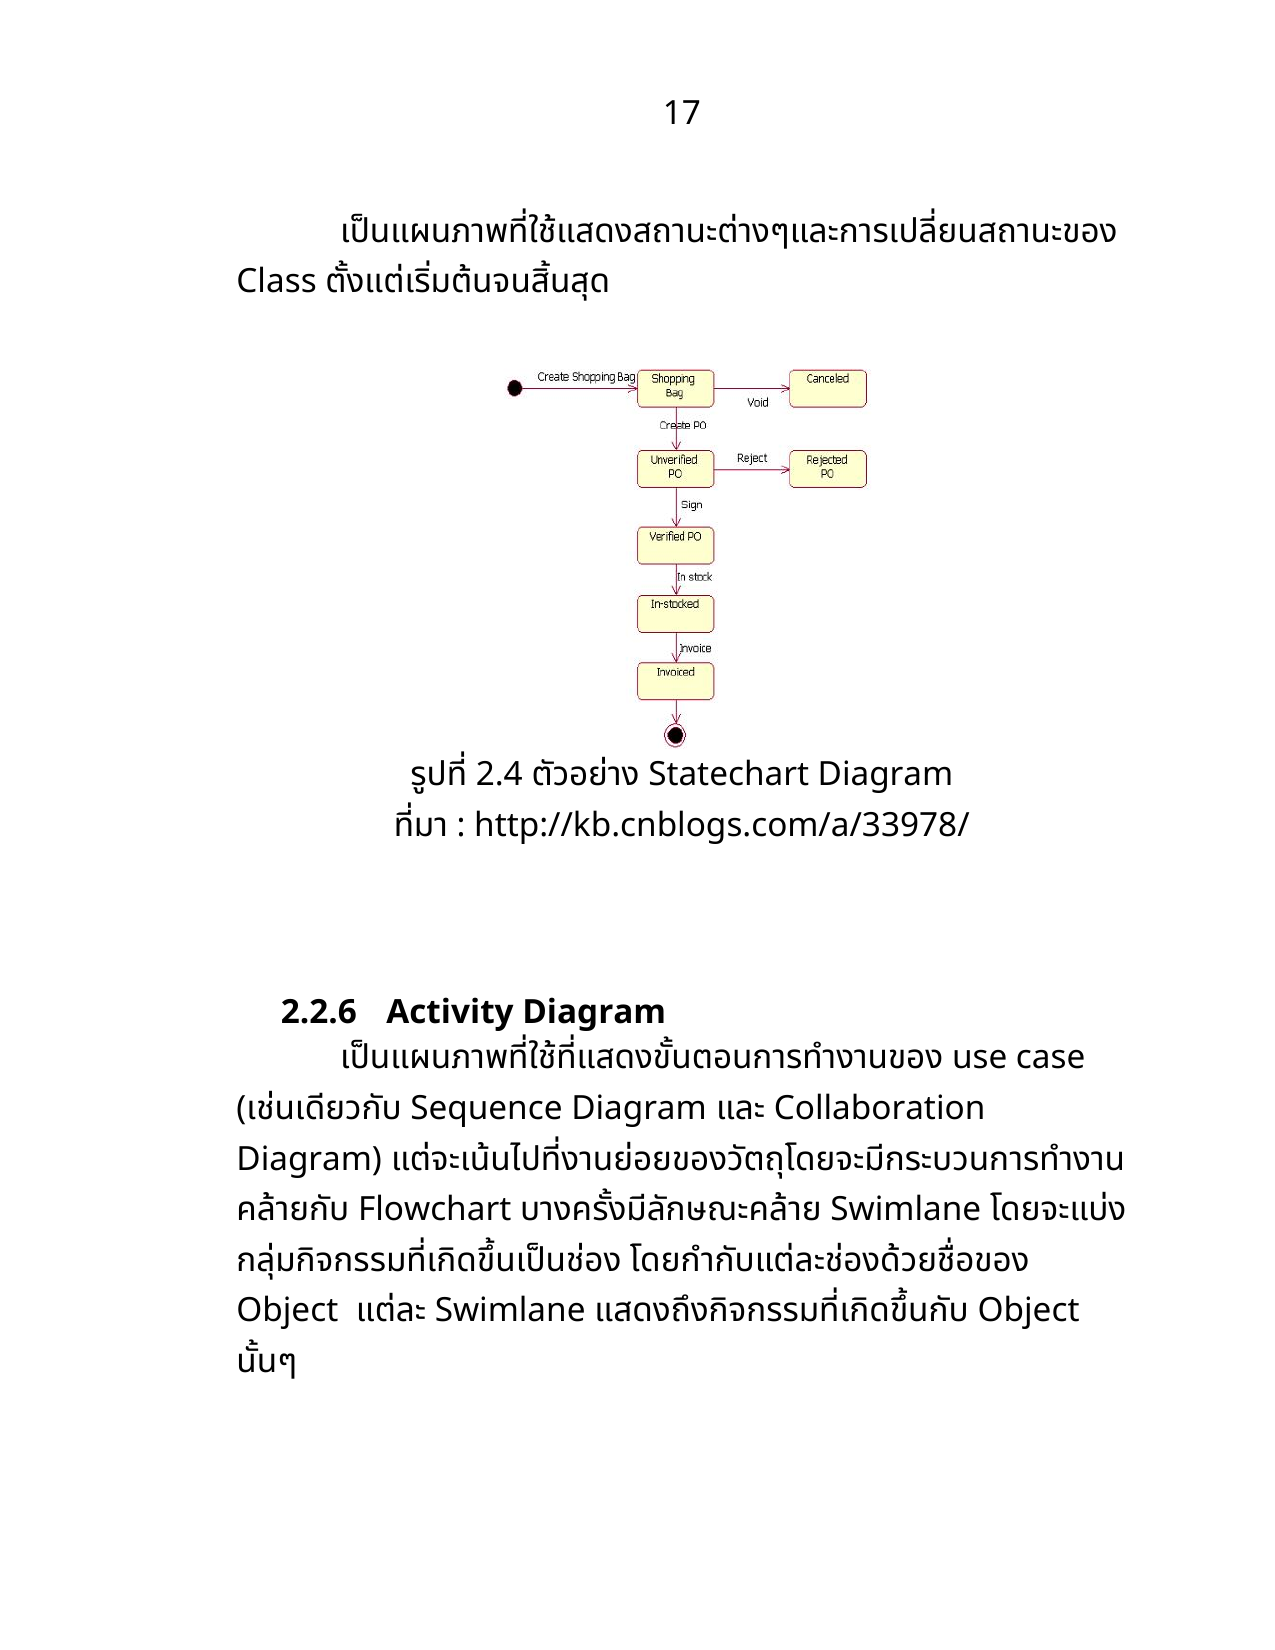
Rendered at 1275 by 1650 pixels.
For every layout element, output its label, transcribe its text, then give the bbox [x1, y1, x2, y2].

text ที่มา : http://kb.cnblogs.com/a/33978/ [236, 801, 1127, 851]
text เป็นแผนภาพที่ใช้ที่แสดงขั้นตอนการทำงานของ use case (เช่นเดียวกับ Sequence Diagram และ Collaboration Diagram) แต่จะเน้นไปที่งานย่อยของวัตถุโดยจะมีกระบวนการทำงานคล้ายกับ Flowchart บางครั้งมีลักษณะคล้าย Swimlane โดยจะแบ่งกลุ่มกิจกรรมที่เกิดขึ้นเป็นช่อง โดยกำกับแต่ละช่องด้วยชื่อของ Object แต่ละ Swimlane แสดงถึงกิจกรรมที่เกิดขึ้นกับ Object นั้นๆ [236, 1033, 1127, 1387]
text เป็นแผนภาพที่ใช้แสดงสถานะต่างๆและการเปลี่ยนสถานะของ Class ตั้งแต่เริ่มต้นจนสิ้นสุด [236, 207, 1127, 308]
text 2.2.6 Activity Diagram [236, 988, 1127, 1033]
text รูปที่ 2.4 ตัวอย่าง Statechart Diagram [236, 750, 1127, 801]
picture [488, 353, 876, 751]
